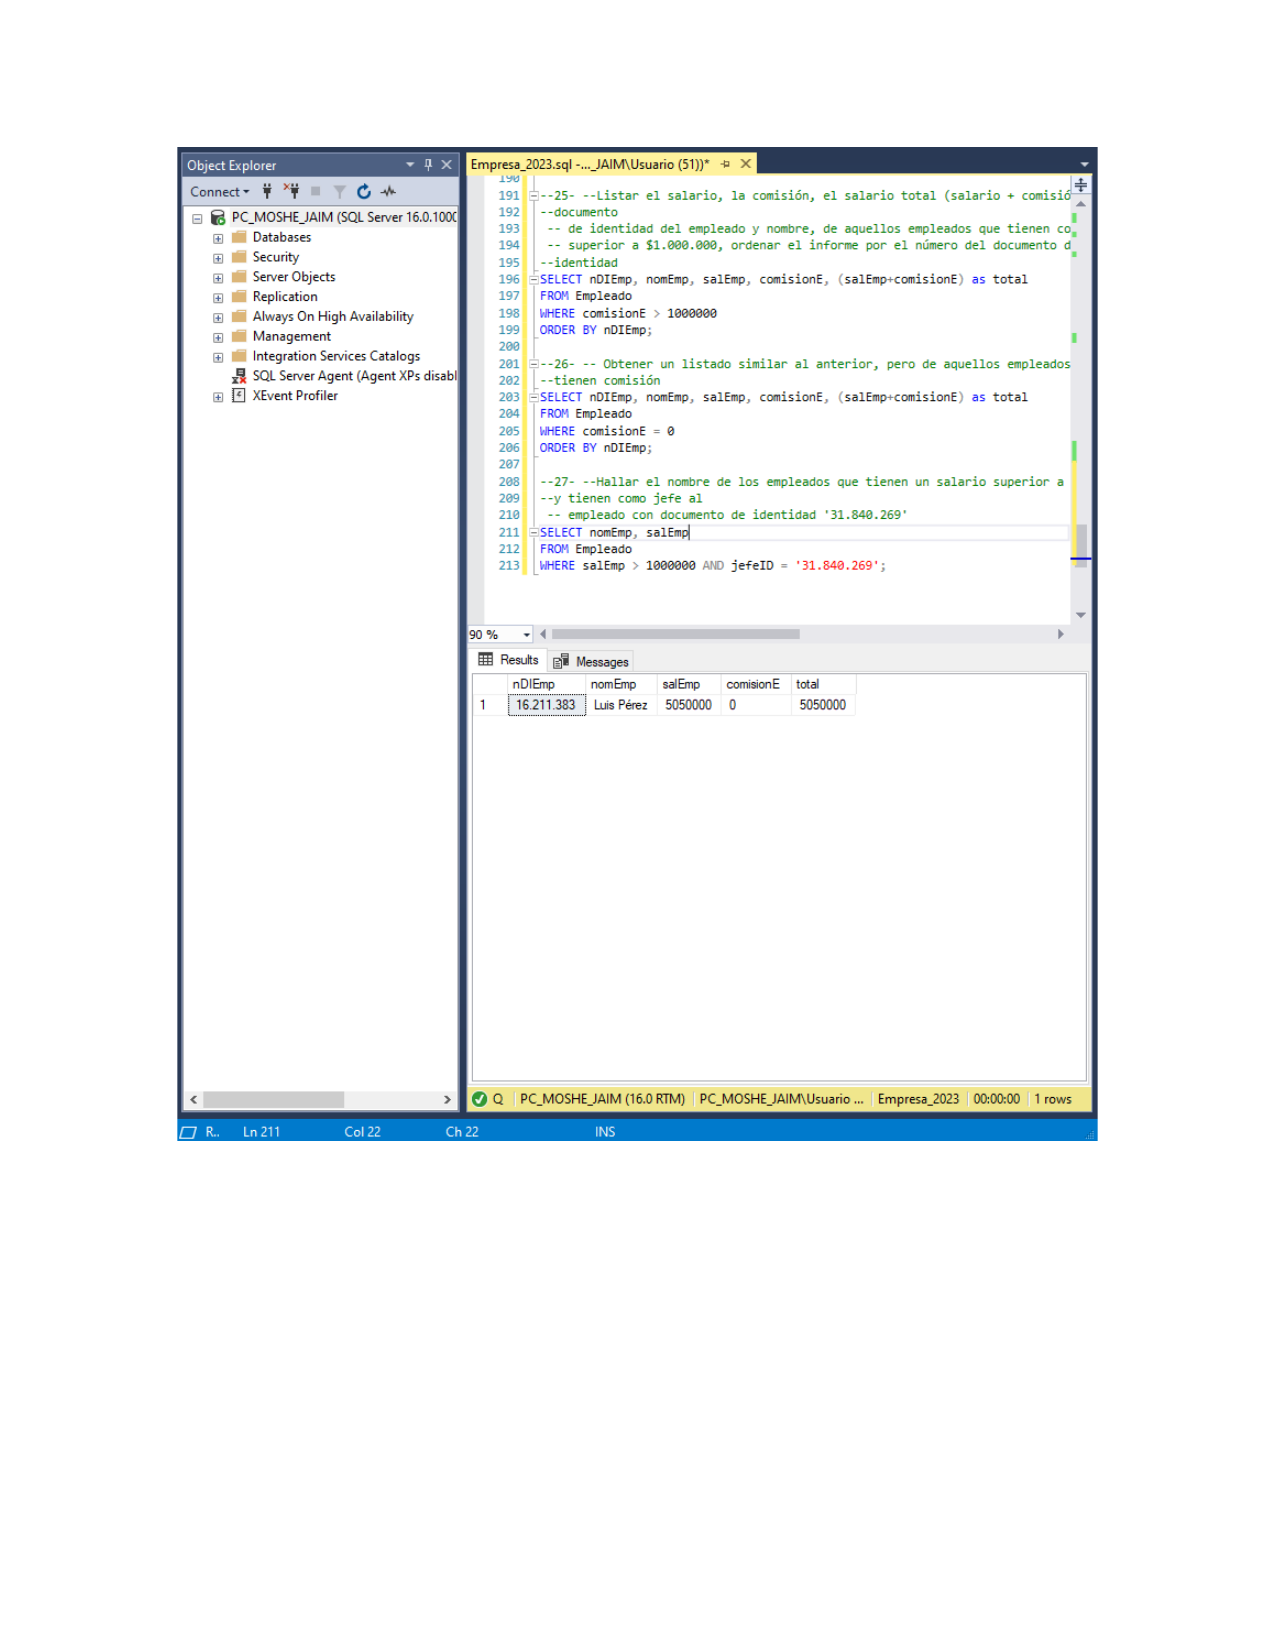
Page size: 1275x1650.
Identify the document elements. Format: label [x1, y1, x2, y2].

picture [177, 147, 1098, 1141]
